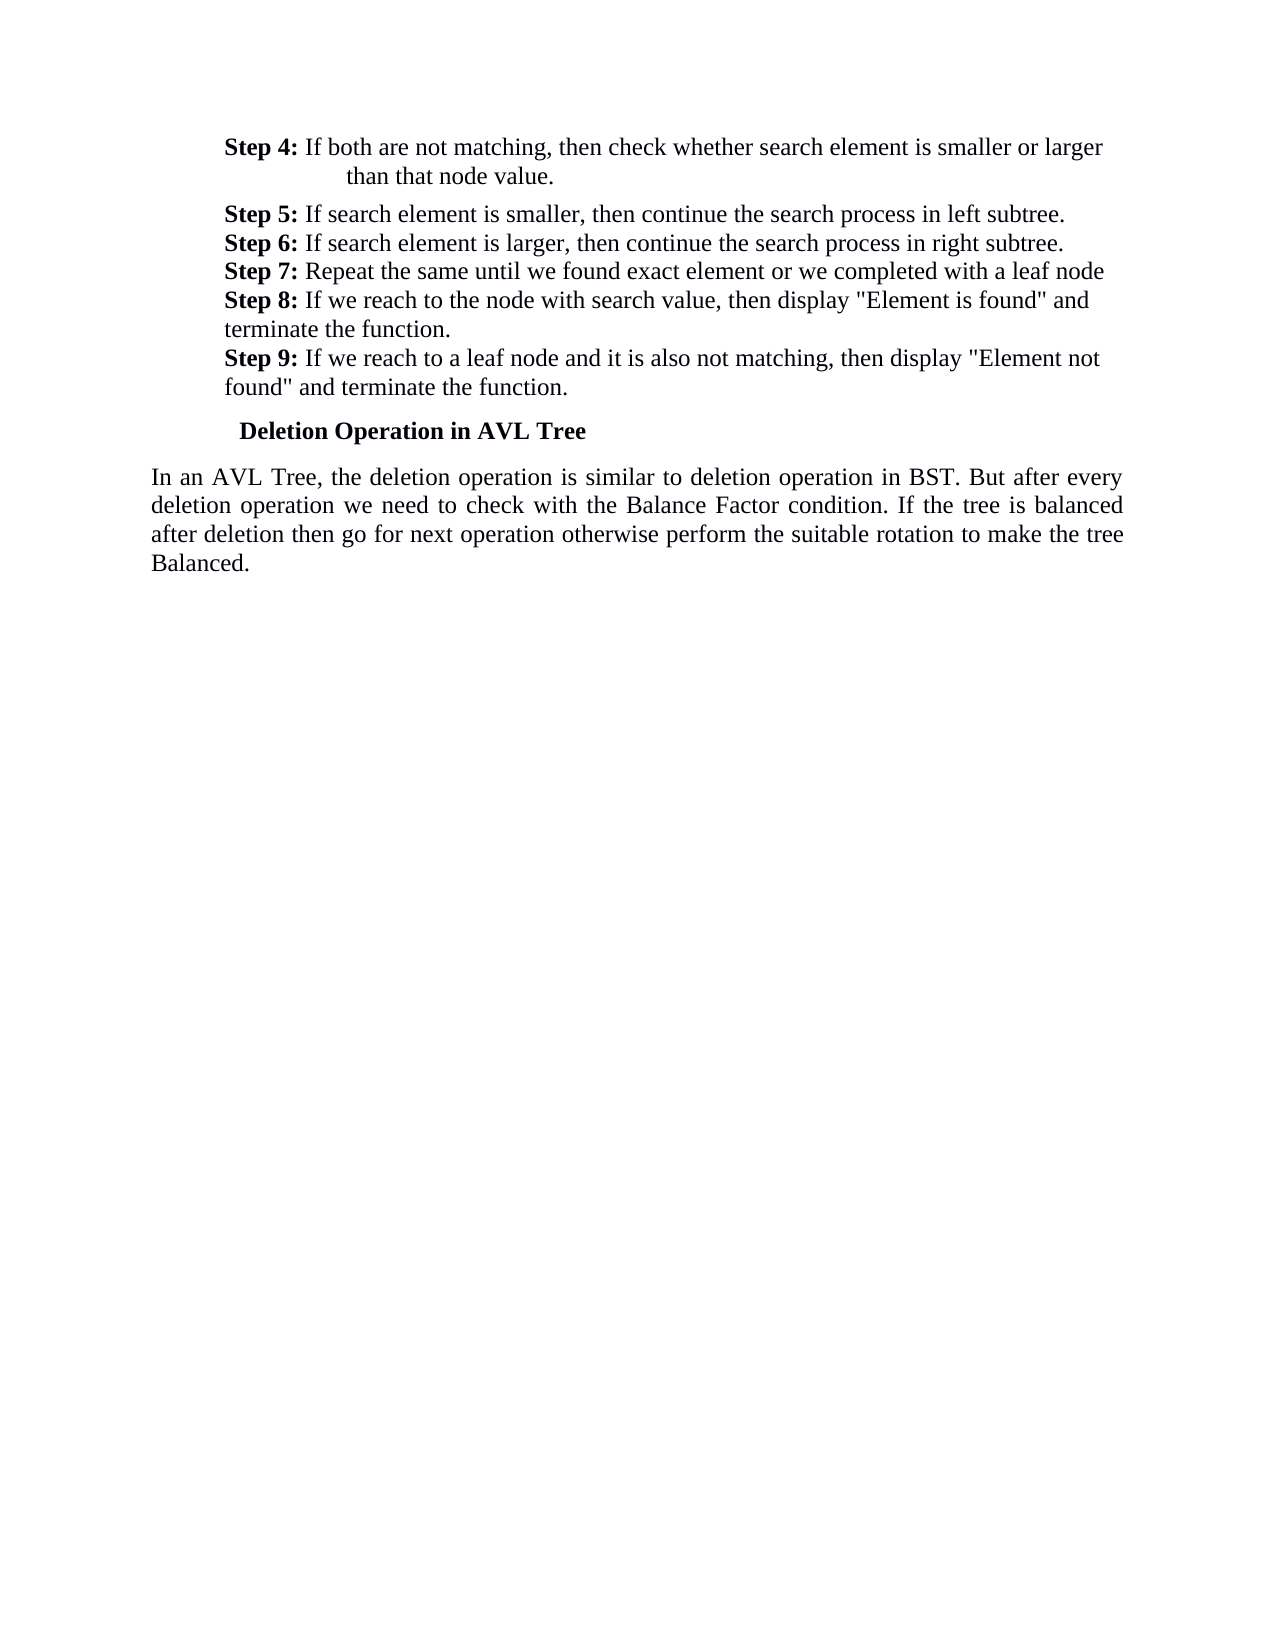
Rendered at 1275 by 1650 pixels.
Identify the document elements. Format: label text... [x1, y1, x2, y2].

text In an AVL Tree, the deletion operation is similar to deletion operation in BST. But after every deletion operation we need to check with the Balance Factor condition. If the tree is balanced after deletion then go for next operation otherwise perform the suitable rotation to make the tree Balanced. [151, 462, 1125, 577]
text Step 9: If we reach to a leaf node and it is also not matching, then display "Element not found" and terminate the function. [224, 343, 1102, 400]
text Step 5: If search element is smaller, then continue the search process in left subtree. Step 6: If search element is larger, then continue the search process in right subtree. Step 7: Repeat the same until we found exact element or we completed with a leaf node Step 8: If we reach to the node with search value, then display "Element is found" and terminate the function. [224, 199, 1106, 343]
subtitle Deletion Operation in AVL Tree [151, 416, 1260, 445]
text Step 4: If both are not matching, then check whether search element is smaller or larger than that node value. [224, 132, 1114, 190]
